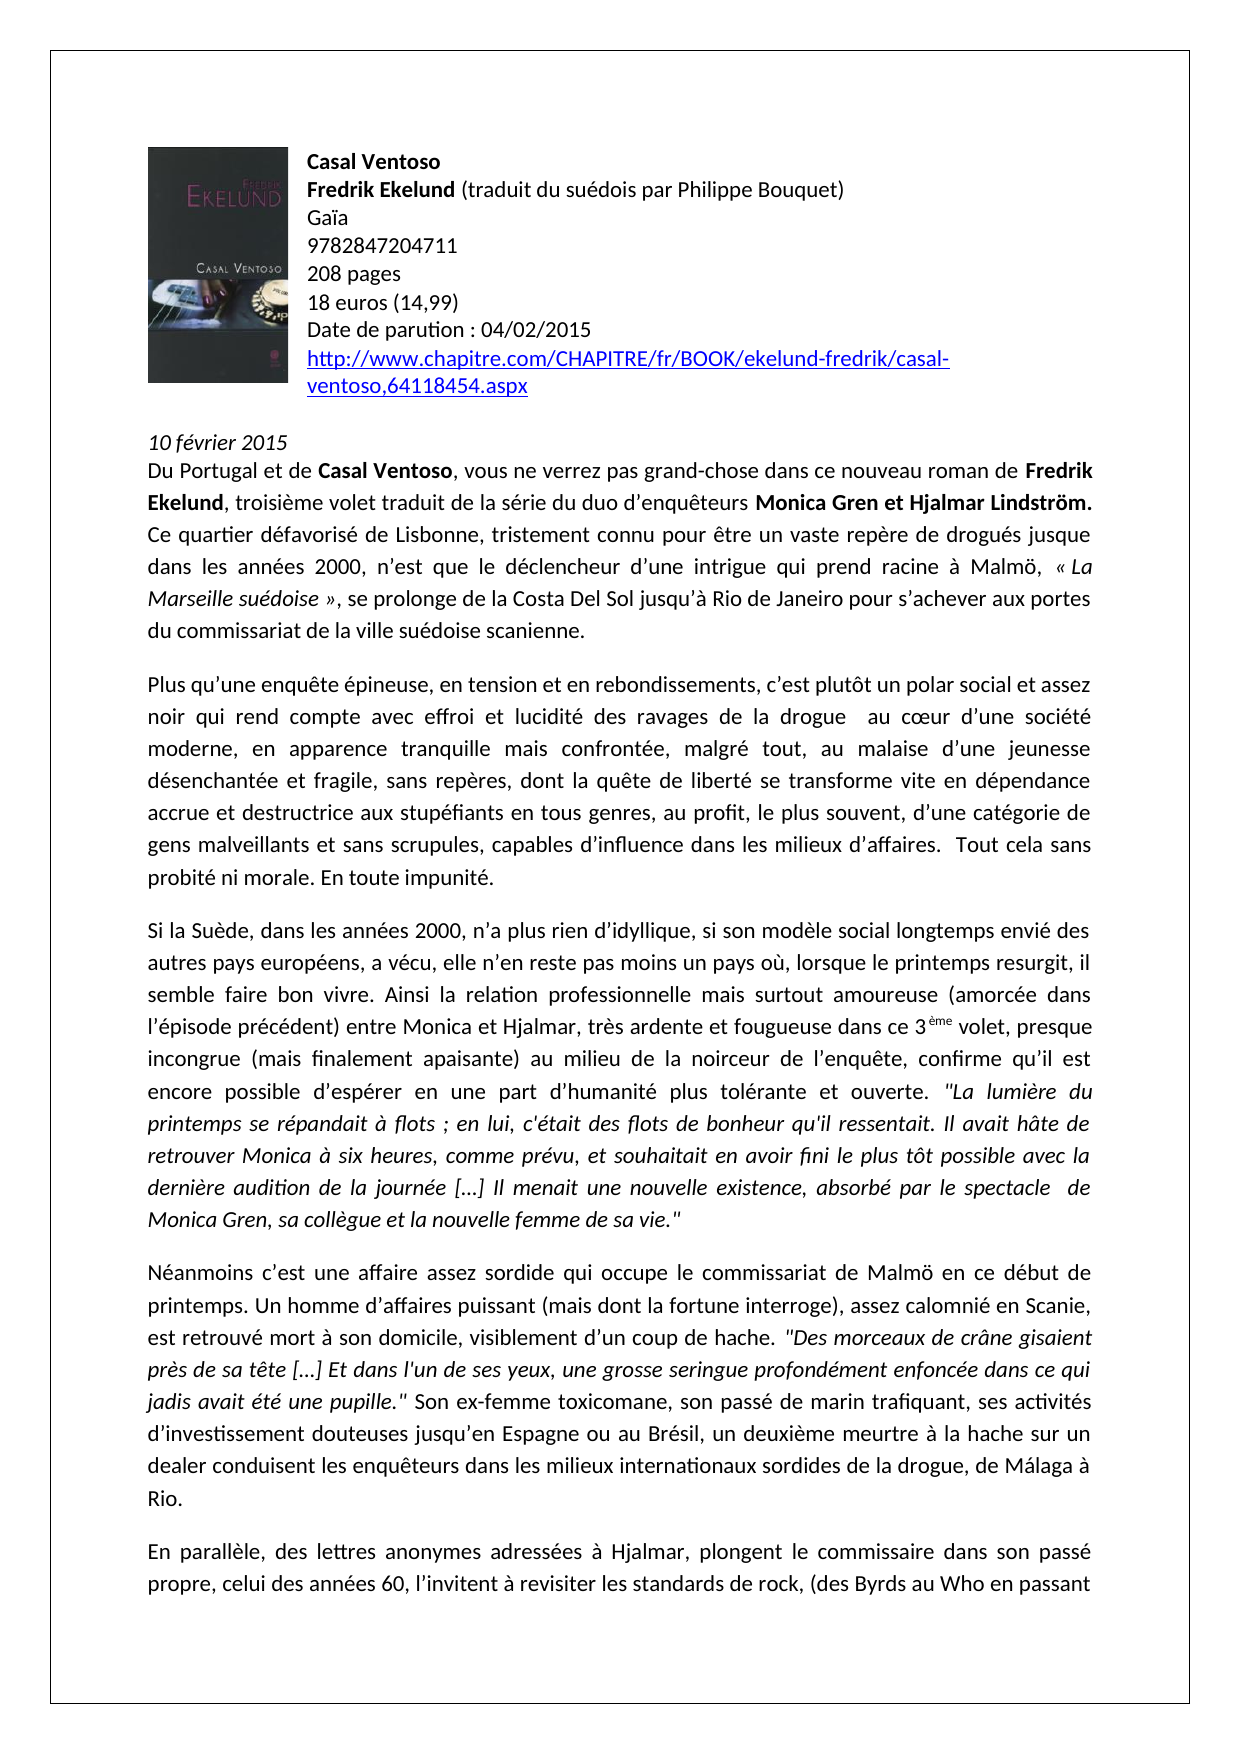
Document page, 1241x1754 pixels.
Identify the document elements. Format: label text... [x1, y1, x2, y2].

text Fredrik Ekelund (traduit du suédois par Philippe Bouquet) [288, 176, 1093, 203]
text Plus qu’une enquête épineuse, en tension et en rebondissements, c’est plutôt un polar social et assez noir qui rend compte avec effroi et lucidité des ravages de la drogue au cœur d’une société moderne, en apparence tranquille mais confrontée, malgré tout, au malaise d’une jeunesse désenchantée et fragile, sans repères, dont la quête de liberté se transforme vite en dépendance accrue et destructrice aux stupéfiants en tous genres, au profit, le plus souvent, d’une catégorie de gens malveillants et sans scrupules, capables d’influence dans les milieux d’affaires. Tout cela sans probité ni morale. En toute impunité. [147, 670, 1093, 891]
text http://www.chapitre.com/CHAPITRE/fr/BOOK/ekelund-fredrik/casal-ventoso,64118454.aspx [147, 344, 1093, 400]
text Si la Suède, dans les années 2000, n’a plus rien d’idyllique, si son modèle social longtemps envié des autres pays européens, a vécu, elle n’en reste pas moins un pays où, lorsque le printemps resurgit, il semble faire bon vivre. Ainsi la relation professionnelle mais surtout amoureuse (amorcée dans l’épisode précédent) entre Monica et Hjalmar, très ardente et fougueuse dans ce 3ème volet, presque incongrue (mais finalement apaisante) au milieu de la noirceur de l’enquête, confirme qu’il est encore possible d’espérer en une part d’humanité plus tolérante et ouverte. "La lumière du printemps se répandait à flots ; en lui, c'était des flots de bonheur qu'il ressentait. Il avait hâte de retrouver Monica à six heures, comme prévu, et souhaitait en avoir fini le plus tôt possible avec la dernière audition de la journée […] Il menait une nouvelle existence, absorbé par le spectacle de Monica Gren, sa collègue et la nouvelle femme de sa vie." [147, 916, 1093, 1233]
text 10 février 2015 [147, 428, 1093, 456]
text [147, 1537, 1093, 1597]
text Gaïa [288, 203, 1093, 232]
text Date de parution : 04/02/2015 [288, 316, 1093, 344]
text 208 pages [288, 259, 1093, 288]
text 9782847204711 [288, 232, 1093, 259]
text Du Portugal et de Casal Ventoso, vous ne verrez pas grand-chose dans ce nouveau roman de Fredrik Ekelund, troisième volet traduit de la série du duo d’enquêteurs Monica Gren et Hjalmar Lindström. Ce quartier défavorisé de Lisbonne, tristement connu pour être un vaste repère de drogués jusque dans les années 2000, n’est que le déclencheur d’une intrigue qui prend racine à Malmö, « La Marseille suédoise », se prolonge de la Costa Del Sol jusqu’à Rio de Janeiro pour s’achever aux portes du commissariat de la ville suédoise scanienne. [147, 456, 1093, 645]
text Casal Ventoso [288, 147, 1093, 176]
text Néanmoins c’est une affaire assez sordide qui occupe le commissariat de Malmö en ce début de printemps. Un homme d’affaires puissant (mais dont la fortune interroge), assez calomnié en Scanie, est retrouvé mort à son domicile, visiblement d’un coup de hache. "Des morceaux de crâne gisaient près de sa tête […] Et dans l'un de ses yeux, une grosse seringue profondément enfoncée dans ce qui jadis avait été une pupille." Son ex-femme toxicomane, son passé de marin trafiquant, ses activités d’investissement douteuses jusqu’en Espagne ou au Brésil, un deuxième meurtre à la hache sur un dealer conduisent les enquêteurs dans les milieux internationaux sordides de la drogue, de Málaga à Rio. [147, 1258, 1093, 1512]
picture [147, 147, 288, 382]
text 18 euros (14,99) [288, 288, 1093, 316]
